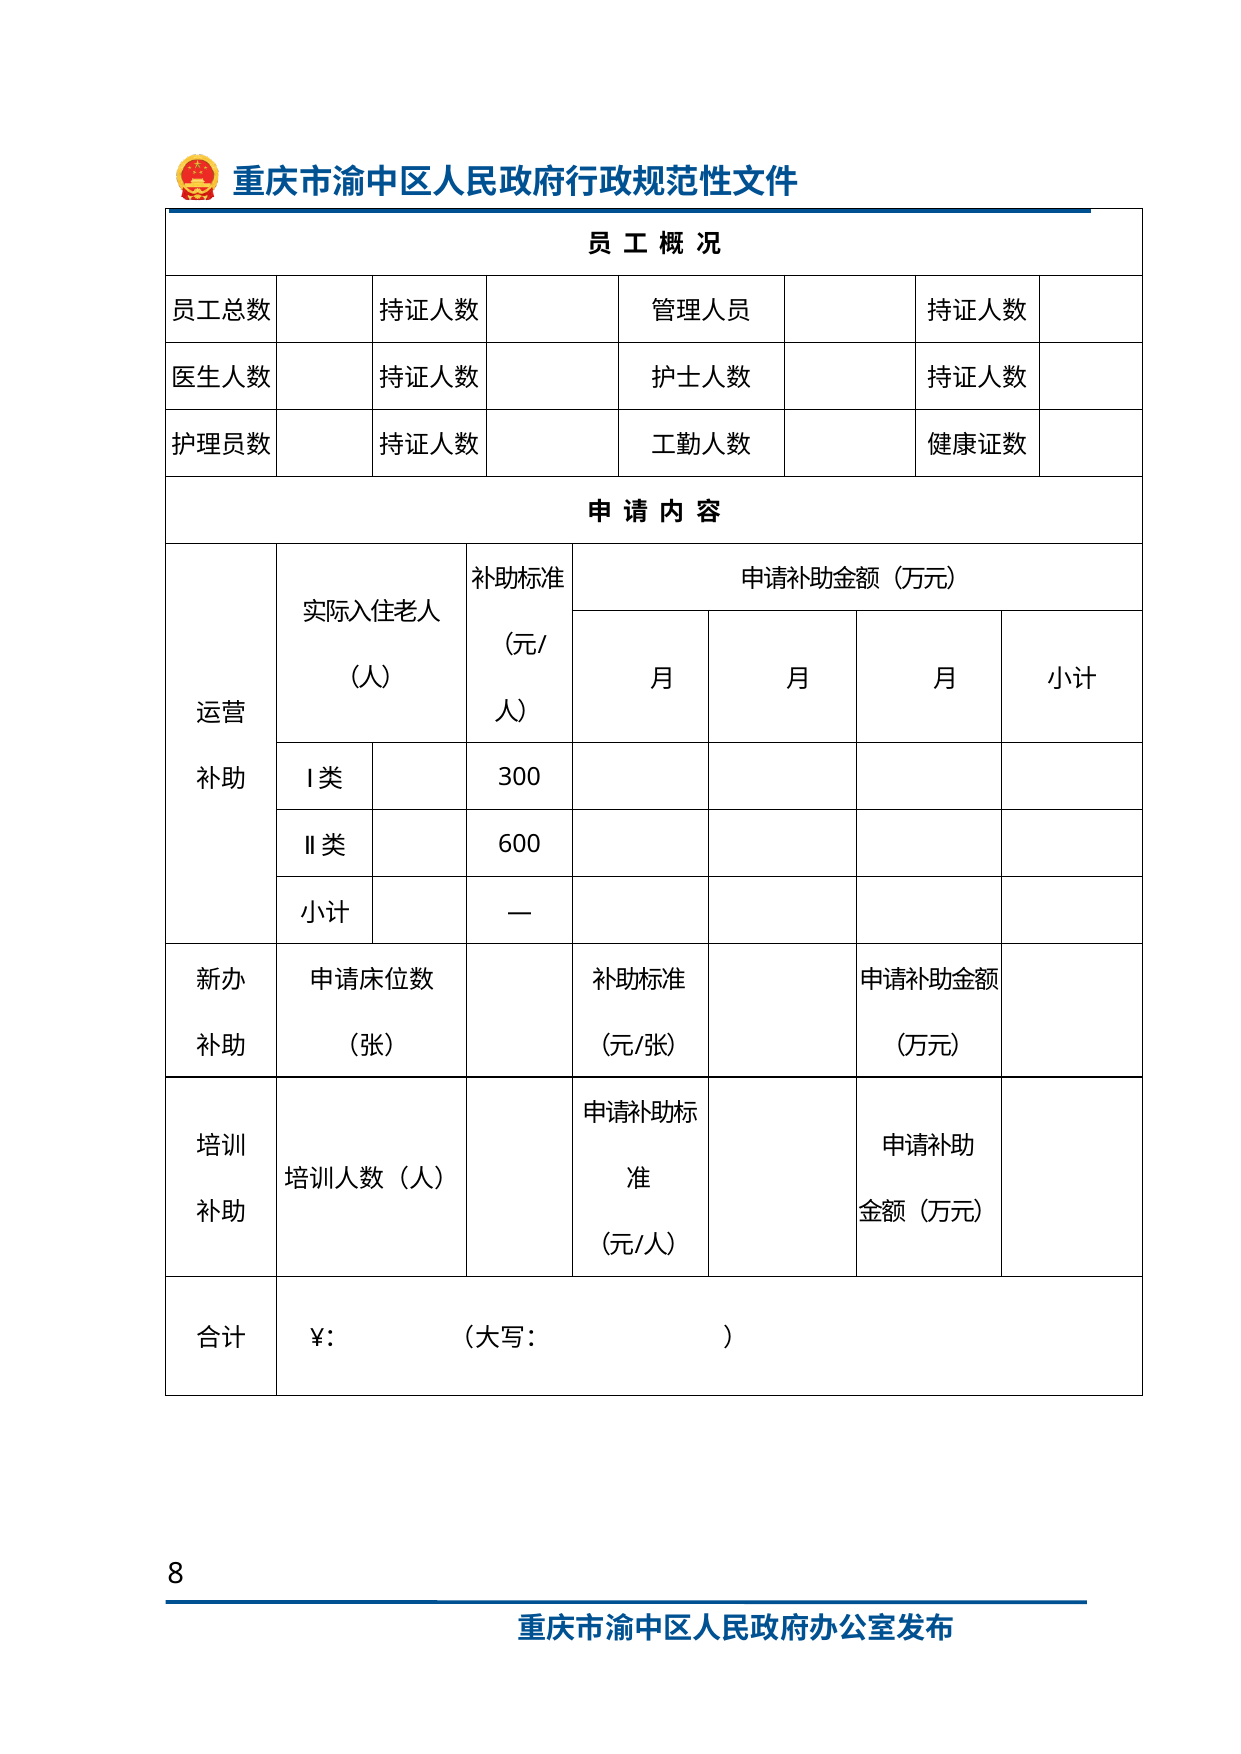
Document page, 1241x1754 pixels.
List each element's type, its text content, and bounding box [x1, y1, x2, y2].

table_cell 月 [709, 611, 856, 742]
table_cell 医生人数 [166, 343, 276, 409]
table_cell 申请补助标准 （元/人） [573, 1078, 708, 1276]
table_cell ¥： （大写： ） [277, 1277, 1142, 1394]
table_cell 持证人数 [373, 276, 486, 342]
table_cell 新办 补助 [166, 944, 276, 1076]
table_cell 运营 补助 [166, 544, 276, 943]
table_cell [487, 276, 618, 342]
table_cell [277, 410, 372, 476]
table_cell 申请补助金额（万元） [573, 544, 1142, 610]
table_cell [1002, 1078, 1142, 1276]
table_cell 申请补助 金额（万元） [857, 1078, 1001, 1276]
table_cell — [467, 877, 572, 943]
table_cell 申请床位数（张） [277, 944, 466, 1076]
table_cell 持证人数 [373, 410, 486, 476]
table_cell [573, 810, 708, 876]
table_cell 300 [467, 743, 572, 809]
table_cell 持证人数 [373, 343, 486, 409]
table_cell 培训人数（人） [277, 1078, 466, 1276]
table_cell 小计 [1002, 611, 1142, 742]
table_cell 月 [857, 611, 1001, 742]
table_cell [1002, 877, 1142, 943]
table_cell 月 [573, 611, 708, 742]
table_cell 小计 [277, 877, 372, 943]
table_cell Ⅱ类 [277, 810, 372, 876]
table_cell [373, 810, 466, 876]
table_cell [573, 877, 708, 943]
table_cell 工勤人数 [619, 410, 784, 476]
table_cell [709, 944, 856, 1076]
table_cell 合计 [166, 1277, 276, 1394]
table_cell [277, 343, 372, 409]
table_cell [1040, 410, 1142, 476]
table_cell 持证人数 [916, 276, 1039, 342]
table_cell 培训 补助 [166, 1078, 276, 1276]
table_cell 补助标准 （元/人） [467, 544, 572, 742]
table_cell Ⅰ类 [277, 743, 372, 809]
table_cell 员 工 概 况 [166, 209, 1142, 274]
table_cell 管理人员 [619, 276, 784, 342]
table_cell 护理员数 [166, 410, 276, 476]
table_cell 申请补助金额（万元） [857, 944, 1001, 1076]
table_cell [1002, 743, 1142, 809]
table_cell [1040, 343, 1142, 409]
table_cell [709, 743, 856, 809]
table_cell [785, 276, 915, 342]
table_cell [487, 410, 618, 476]
table_cell [1002, 944, 1142, 1076]
table_cell 600 [467, 810, 572, 876]
table_cell [467, 944, 572, 1076]
table_cell [1002, 810, 1142, 876]
table_cell 持证人数 [916, 343, 1039, 409]
table_cell [785, 343, 915, 409]
table_cell [709, 810, 856, 876]
table_cell [1040, 276, 1142, 342]
table_cell [487, 343, 618, 409]
table_cell [277, 276, 372, 342]
table_cell 健康证数 [916, 410, 1039, 476]
table_cell [373, 743, 466, 809]
table_cell 实际入住老人（人） [277, 544, 466, 742]
table_cell [857, 877, 1001, 943]
table_cell [467, 1078, 572, 1276]
table_cell [709, 877, 856, 943]
table_cell [573, 743, 708, 809]
table_cell [785, 410, 915, 476]
table_cell 员工总数 [166, 276, 276, 342]
picture [172, 152, 219, 200]
table_cell [857, 743, 1001, 809]
table_cell 护士人数 [619, 343, 784, 409]
table_cell [709, 1078, 856, 1276]
table_cell [857, 810, 1001, 876]
table_cell 补助标准 （元/张） [573, 944, 708, 1076]
table_cell 申 请 内 容 [166, 477, 1142, 543]
table_cell [373, 877, 466, 943]
